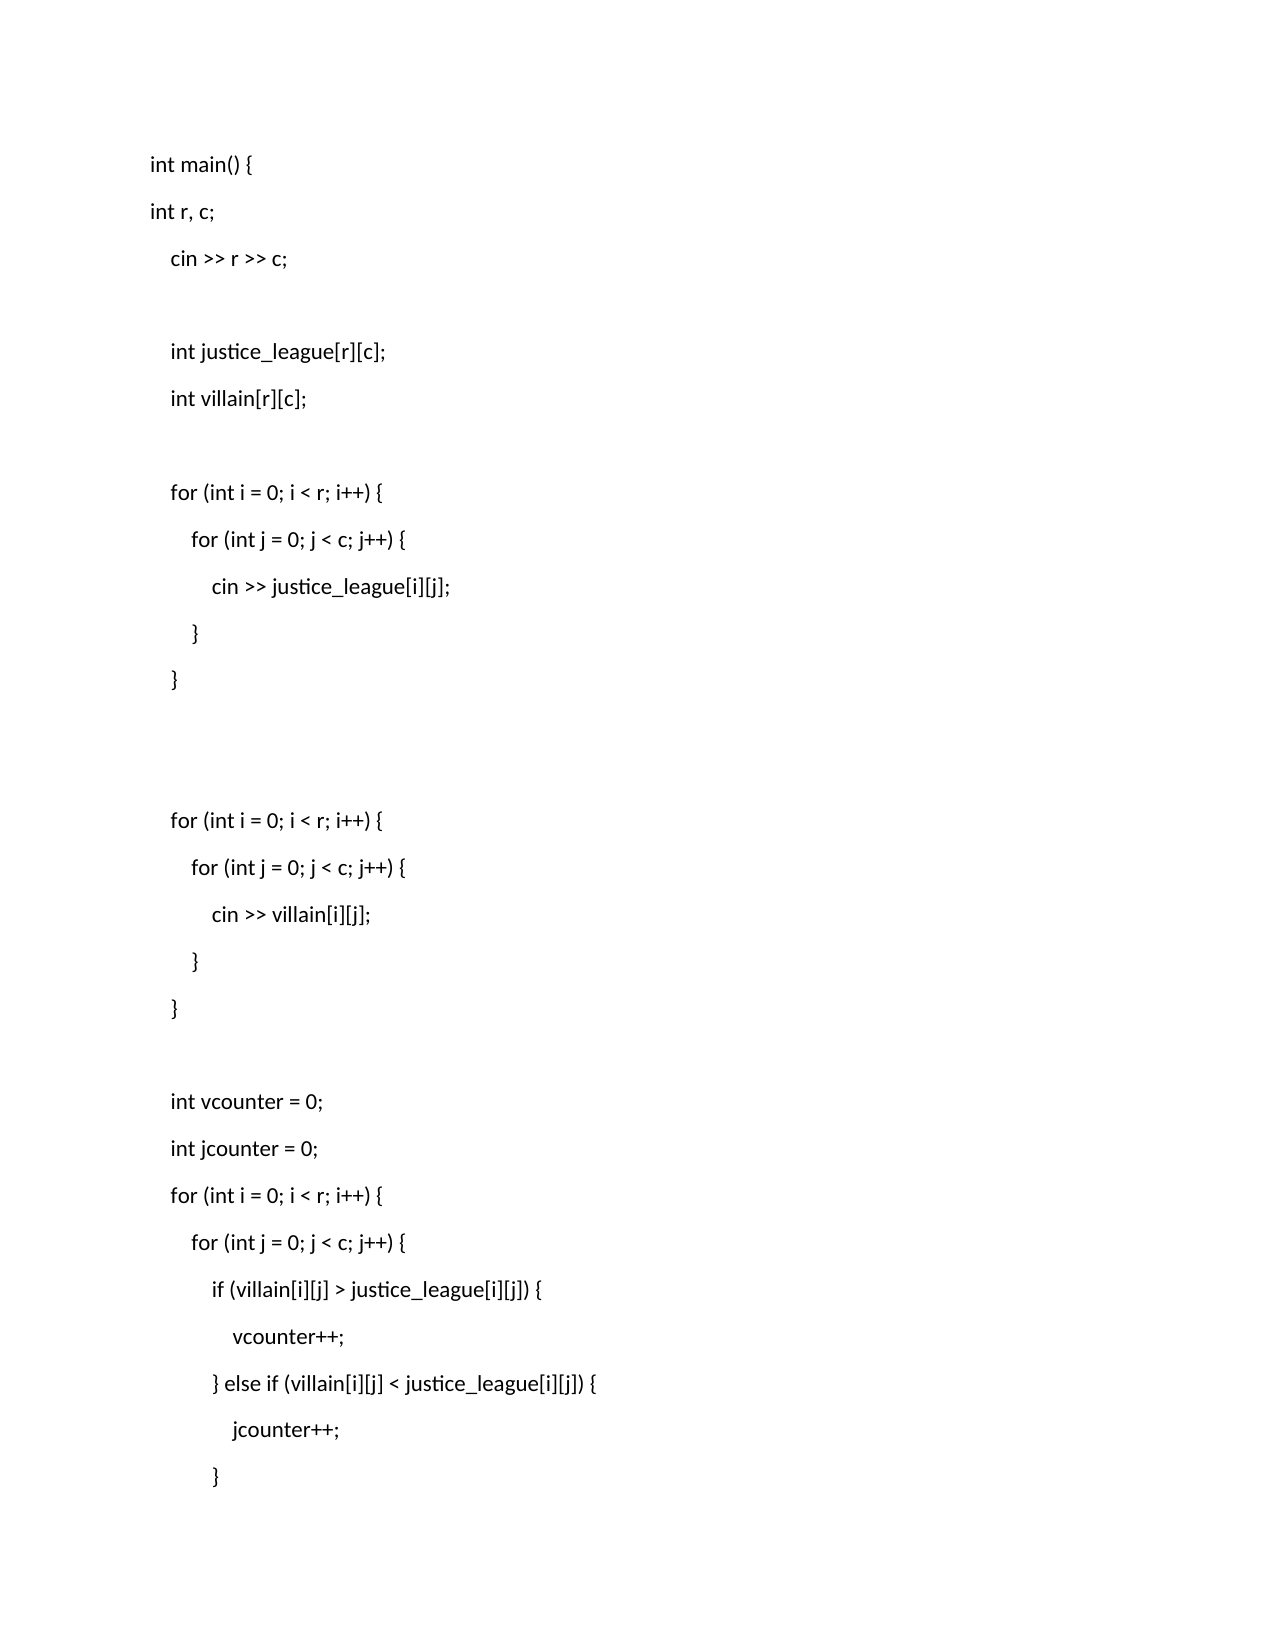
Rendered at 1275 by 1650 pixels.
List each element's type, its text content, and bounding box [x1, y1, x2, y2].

text jcounter++; [150, 1416, 1125, 1444]
text } [150, 619, 1125, 647]
text } [150, 947, 1125, 975]
text } [150, 666, 1125, 694]
text for (int j = 0; j < c; j++) { [150, 1228, 1125, 1256]
text if (villain[i][j] > justice_league[i][j]) { [150, 1275, 1125, 1303]
text int justice_league[r][c]; [150, 337, 1125, 366]
text int vcounter = 0; [150, 1087, 1125, 1116]
text } else if (villain[i][j] < justice_league[i][j]) { [150, 1369, 1125, 1397]
text for (int j = 0; j < c; j++) { [150, 525, 1125, 553]
text int jcounter = 0; [150, 1134, 1125, 1162]
text int main() { [150, 150, 1125, 178]
text cin >> villain[i][j]; [150, 900, 1125, 928]
text int r, c; [150, 197, 1125, 225]
text for (int i = 0; i < r; i++) { [150, 478, 1125, 506]
text for (int j = 0; j < c; j++) { [150, 853, 1125, 881]
text cin >> justice_league[i][j]; [150, 572, 1125, 600]
text for (int i = 0; i < r; i++) { [150, 806, 1125, 834]
text } [150, 1462, 1125, 1491]
text for (int i = 0; i < r; i++) { [150, 1181, 1125, 1209]
text int villain[r][c]; [150, 384, 1125, 412]
text vcounter++; [150, 1322, 1125, 1350]
text cin >> r >> c; [150, 244, 1125, 272]
text } [150, 994, 1125, 1022]
